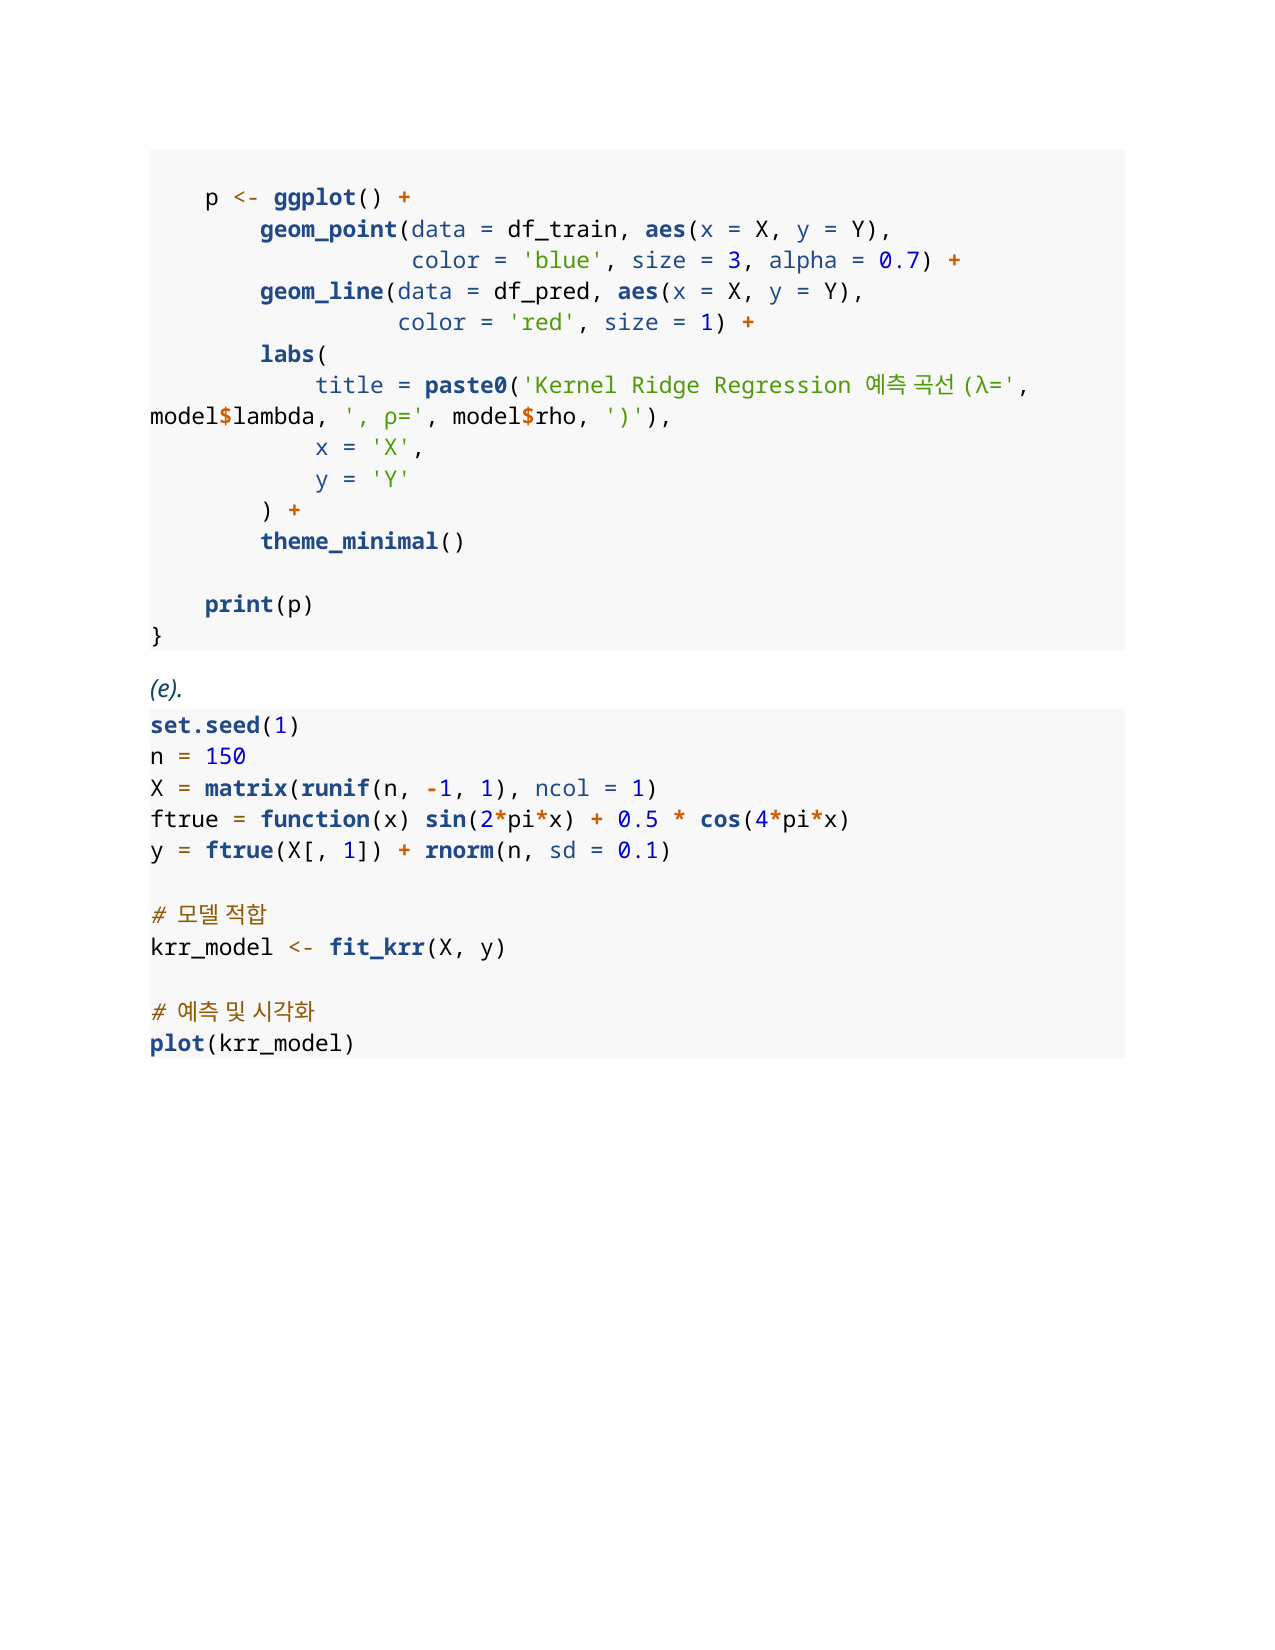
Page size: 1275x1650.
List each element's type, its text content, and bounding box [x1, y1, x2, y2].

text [150, 150, 1125, 650]
text set.seed(1) n = 150 X = matrix(runif(n, -1, 1), ncol = 1) ftrue = function(x) sin(2*pi*x) + 0.5 * cos(4*pi*x) y = ftrue(X[, 1]) + rnorm(n, sd = 0.1) # 모델 적합 krr_model <- fit_krr(X, y) # 예측 및 시각화 plot(krr_model) [150, 709, 1125, 1058]
subtitle (e). [150, 671, 1125, 705]
